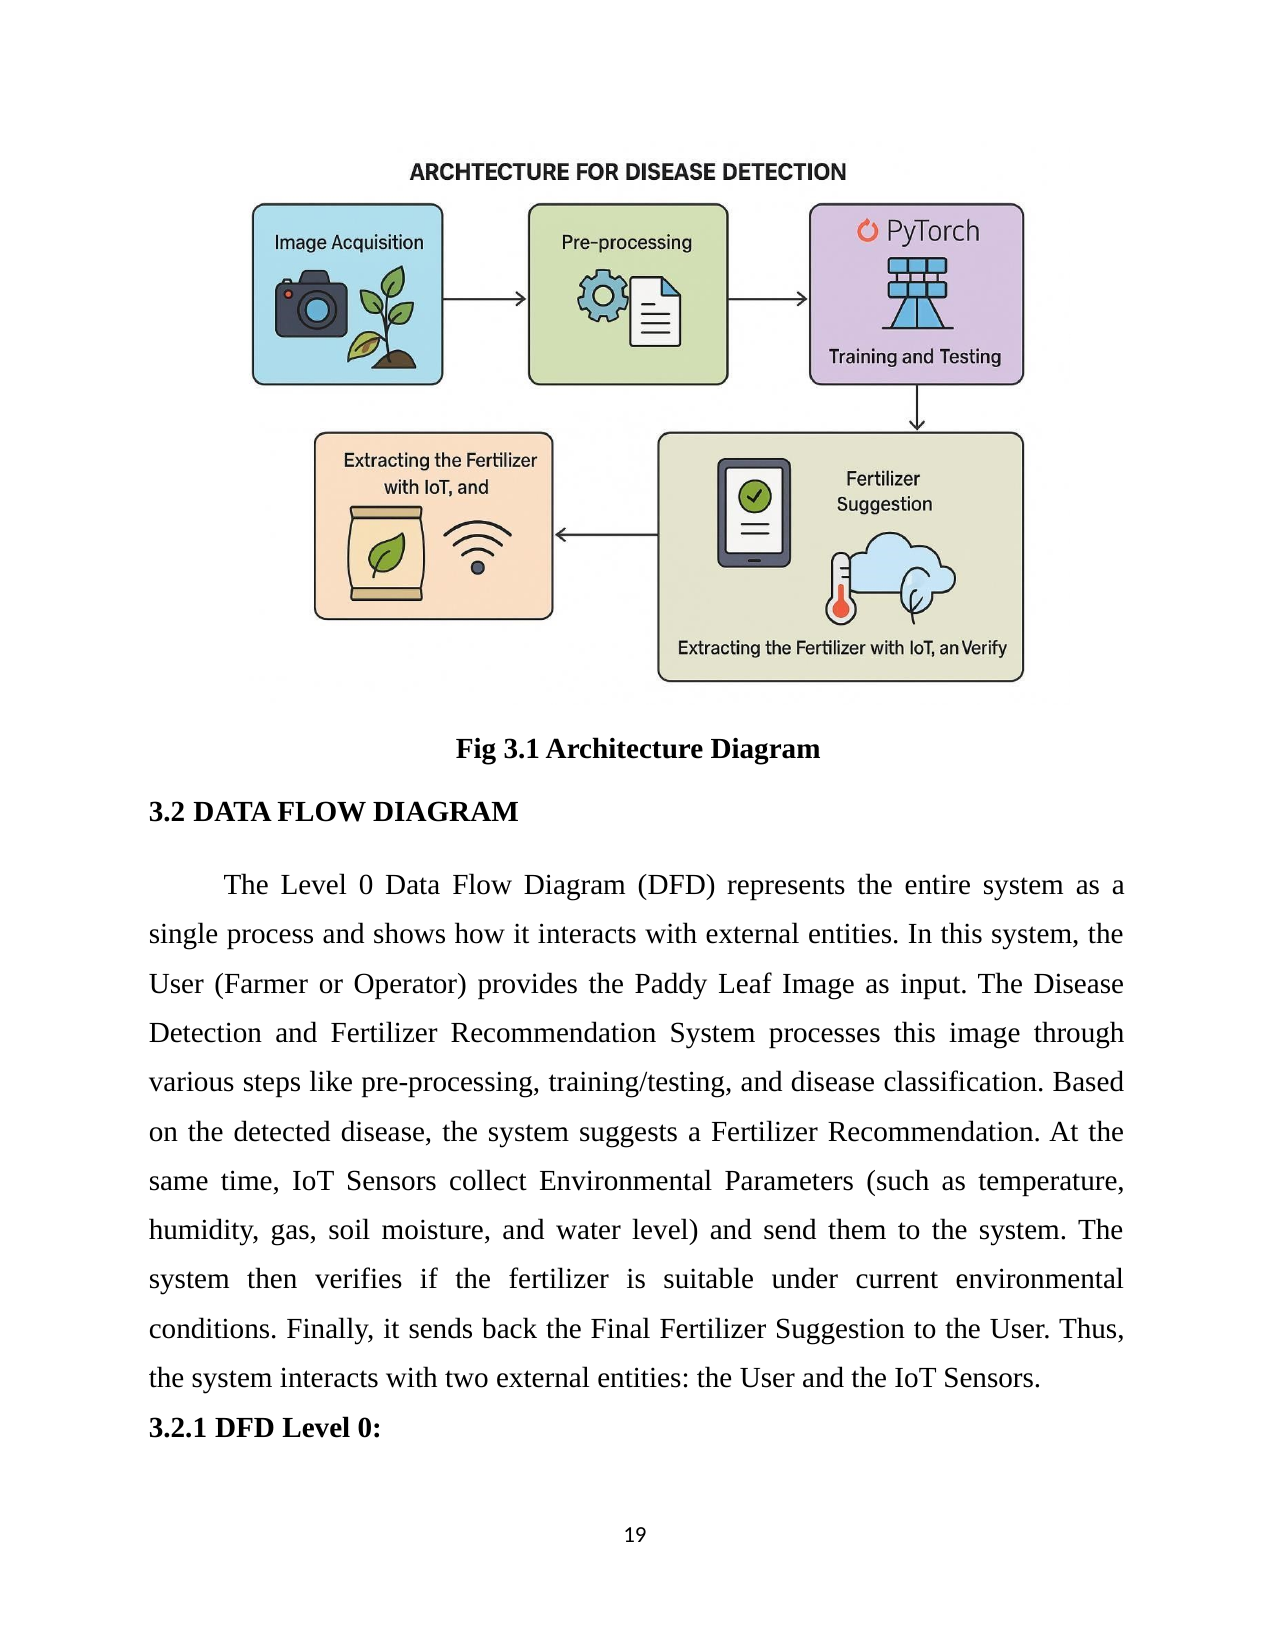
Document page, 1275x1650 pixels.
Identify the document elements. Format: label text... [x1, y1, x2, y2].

text The Level 0 Data Flow Diagram (DFD) represents the entire system as a single process and shows how it interacts with external entities. In this system, the User (Farmer or Operator) provides the Paddy Leaf Image as input. The Disease Detection and Fertilizer Recommendation System processes this image through various steps like pre-processing, training/testing, and disease classification. Based on the detected disease, the system suggests a Fertilizer Recommendation. At the same time, IoT Sensors collect Environmental Parameters (such as temperature, humidity, gas, soil moisture, and water level) and send them to the system. The system then verifies if the fertilizer is suitable under current environmental conditions. Finally, it sends back the Final Fertilizer Suggestion to the User. Thus, the system interacts with two external entities: the User and the IoT Sensors. [148, 867, 1126, 1393]
text 3.2.1 DFD Level 0: [148, 1410, 1142, 1443]
text 3.2 DATA FLOW DIAGRAM [148, 794, 1142, 827]
subtitle Fig 3.1 Architecture Diagram [207, 731, 1069, 765]
picture [248, 141, 1071, 705]
